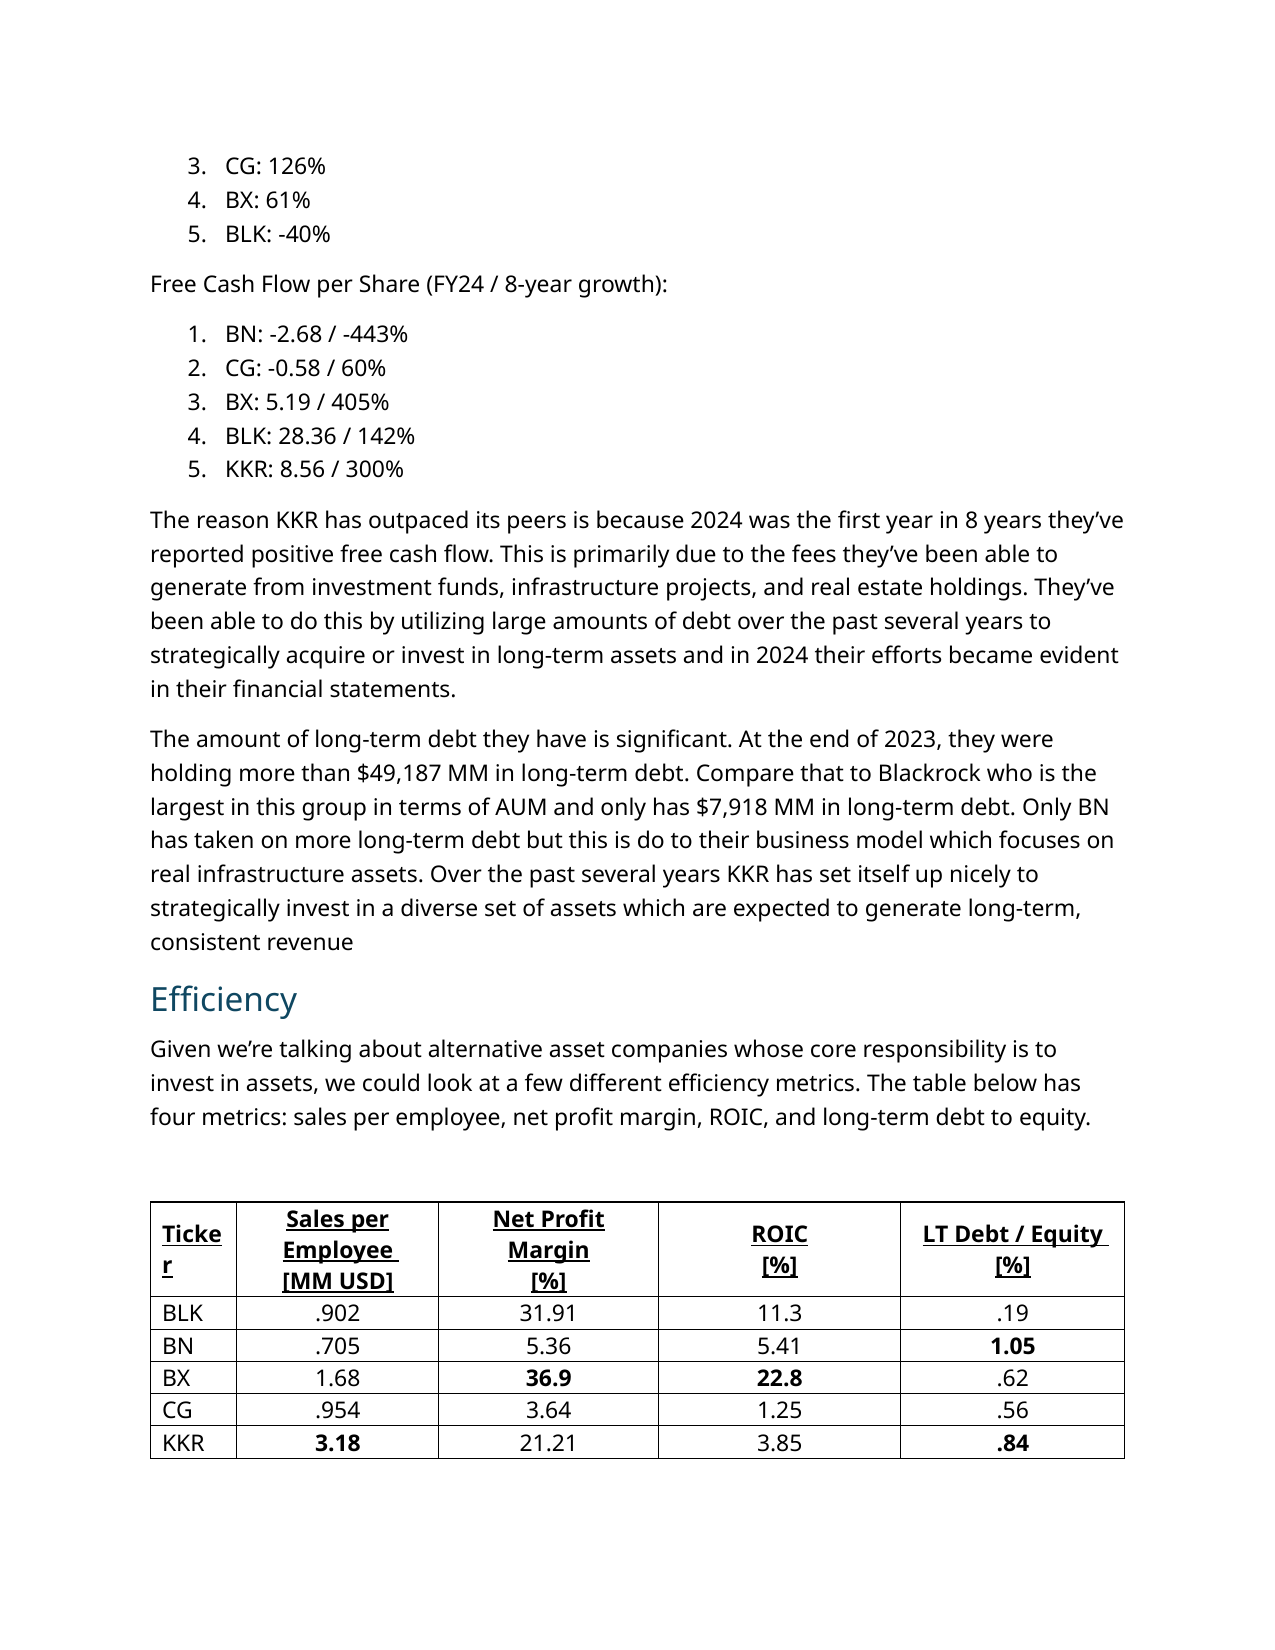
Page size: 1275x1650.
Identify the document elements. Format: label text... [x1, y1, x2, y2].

table_cell 21.21 [439, 1426, 658, 1458]
table_cell BN [151, 1330, 236, 1361]
table_cell 36.9 [439, 1362, 658, 1393]
table_cell .56 [901, 1394, 1124, 1425]
table_cell KKR [151, 1426, 236, 1458]
text The reason KKR has outpaced its peers is because 2024 was the first year in 8 years they’ve reported positive free cash flow. This is primarily due to the fees they’ve been able to generate from investment funds, infrastructure projects, and real estate holdings. They’ve been able to do this by utilizing large amounts of debt over the past several years to strategically acquire or invest in long-term assets and in 2024 their efforts became evident in their financial statements. [150, 504, 1125, 704]
table_cell BX [151, 1362, 236, 1393]
table_cell 5.36 [439, 1330, 658, 1361]
list CG: -0.58 / 60% [187, 352, 1125, 383]
list KKR: 8.56 / 300% [187, 453, 1125, 484]
table_cell 3.85 [659, 1426, 900, 1458]
list CG: 126% [187, 150, 1125, 181]
table_header Sales per Employee [MM USD] [237, 1203, 438, 1296]
table_cell CG [151, 1394, 236, 1425]
table_cell 1.25 [659, 1394, 900, 1425]
list BLK: 28.36 / 142% [187, 419, 1125, 451]
table_cell 3.64 [439, 1394, 658, 1425]
table_header LT Debt / Equity [%] [901, 1203, 1124, 1296]
table_header Net Profit Margin [%] [439, 1203, 658, 1296]
table_cell .19 [901, 1297, 1124, 1328]
table_cell .705 [237, 1330, 438, 1361]
text Free Cash Flow per Share (FY24 / 8-year growth): [150, 268, 1125, 299]
table_cell 22.8 [659, 1362, 900, 1393]
list BLK: -40% [187, 217, 1125, 249]
table_cell 31.91 [439, 1297, 658, 1328]
table_cell .62 [901, 1362, 1124, 1393]
table_cell 5.41 [659, 1330, 900, 1361]
list BN: -2.68 / -443% [187, 318, 1125, 349]
table_cell .902 [237, 1297, 438, 1328]
table_cell BLK [151, 1297, 236, 1328]
table_cell 3.18 [237, 1426, 438, 1458]
table_header ROIC [%] [659, 1203, 900, 1296]
text The amount of long-term debt they have is significant. At the end of 2023, they were holding more than $49,187 MM in long-term debt. Compare that to Blackrock who is the largest in this group in terms of AUM and only has $7,918 MM in long-term debt. Only BN has taken on more long-term debt but this is do to their business model which focuses on real infrastructure assets. Over the past several years KKR has set itself up nicely to strategically invest in a diverse set of assets which are expected to generate long-term, consistent revenue [150, 723, 1125, 957]
table_cell 11.3 [659, 1297, 900, 1328]
table_header Ticker [151, 1203, 236, 1296]
list BX: 5.19 / 405% [187, 386, 1125, 417]
table_cell .954 [237, 1394, 438, 1425]
list BX: 61% [187, 184, 1125, 215]
table_cell .84 [901, 1426, 1124, 1458]
table_cell 1.68 [237, 1362, 438, 1393]
subtitle Efficiency [150, 976, 1125, 1021]
text Given we’re talking about alternative asset companies whose core responsibility is to invest in assets, we could look at a few different efficiency metrics. The table below has four metrics: sales per employee, net profit margin, ROIC, and long-term debt to equity. [150, 1033, 1125, 1132]
table_cell 1.05 [901, 1330, 1124, 1361]
